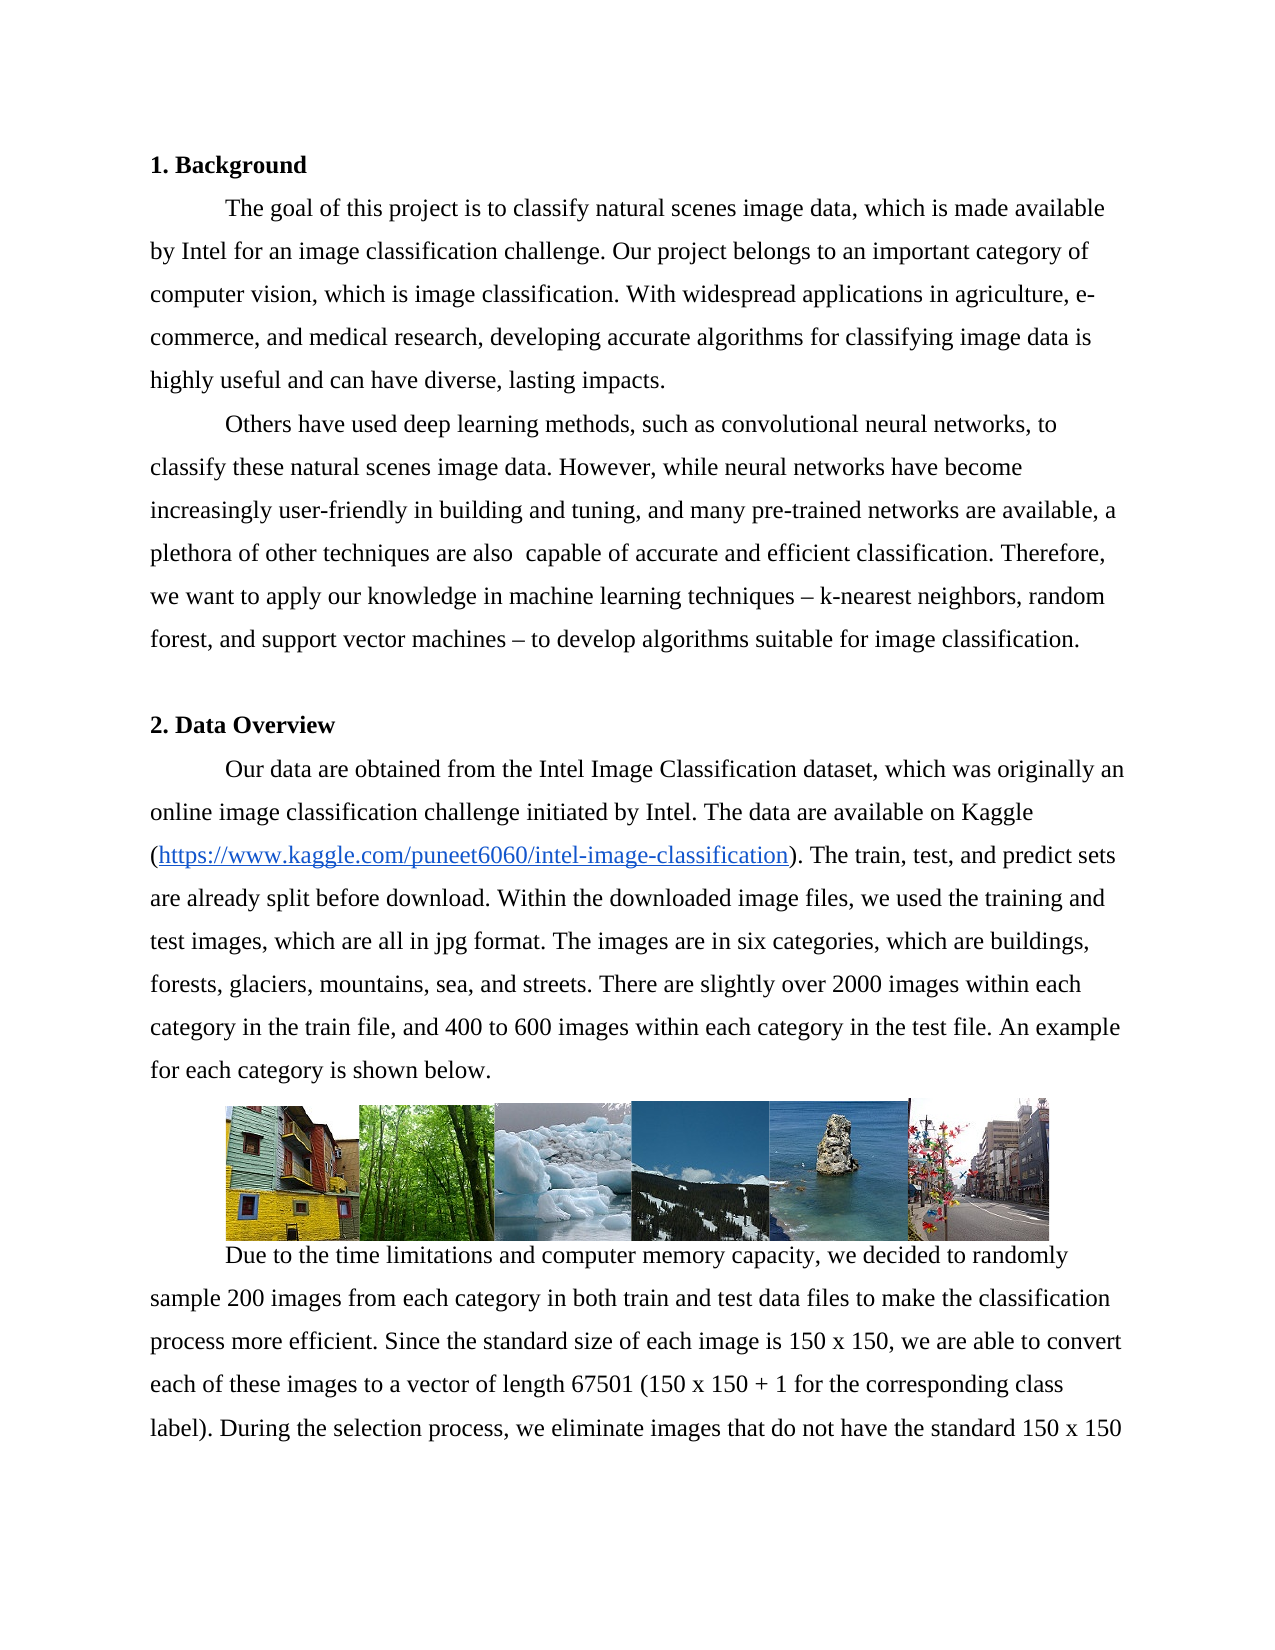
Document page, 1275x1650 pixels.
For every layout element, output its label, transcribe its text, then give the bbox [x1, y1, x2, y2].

text Others have used deep learning methods, such as convolutional neural networks, to classify these natural scenes image data. However, while neural networks have become increasingly user-friendly in building and tuning, and many pre-trained networks are available, a plethora of other techniques are also capable of accurate and efficient classification. Therefore, we want to apply our knowledge in machine learning techniques ‒ k-nearest neighbors, random forest, and support vector machines ‒ to develop algorithms suitable for image classification. [150, 409, 1125, 653]
text 2. Data Overview [150, 711, 1125, 739]
text Our data are obtained from the Intel Image Classification dataset, which was originally an online image classification challenge initiated by Intel. The data are available on Kaggle (https://www.kaggle.com/puneet6060/intel-image-classification). The train, test, and predict sets are already split before download. Within the downloaded image files, we used the training and test images, which are all in jpg format. The images are in six categories, which are buildings, forests, glaciers, mountains, sea, and streets. There are slightly over 2000 images within each category in the train file, and 400 to 600 images within each category in the test file. An example for each category is shown below. [150, 754, 1125, 1084]
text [150, 1240, 1125, 1441]
picture [225, 1098, 1050, 1241]
text 1. Background [150, 150, 1125, 179]
text The goal of this project is to classify natural scenes image data, which is made available by Intel for an image classification challenge. Our project belongs to an important category of computer vision, which is image classification. With widespread applications in agriculture, e-commerce, and medical research, developing accurate algorithms for classifying image data is highly useful and can have diverse, lasting impacts. [150, 193, 1125, 394]
